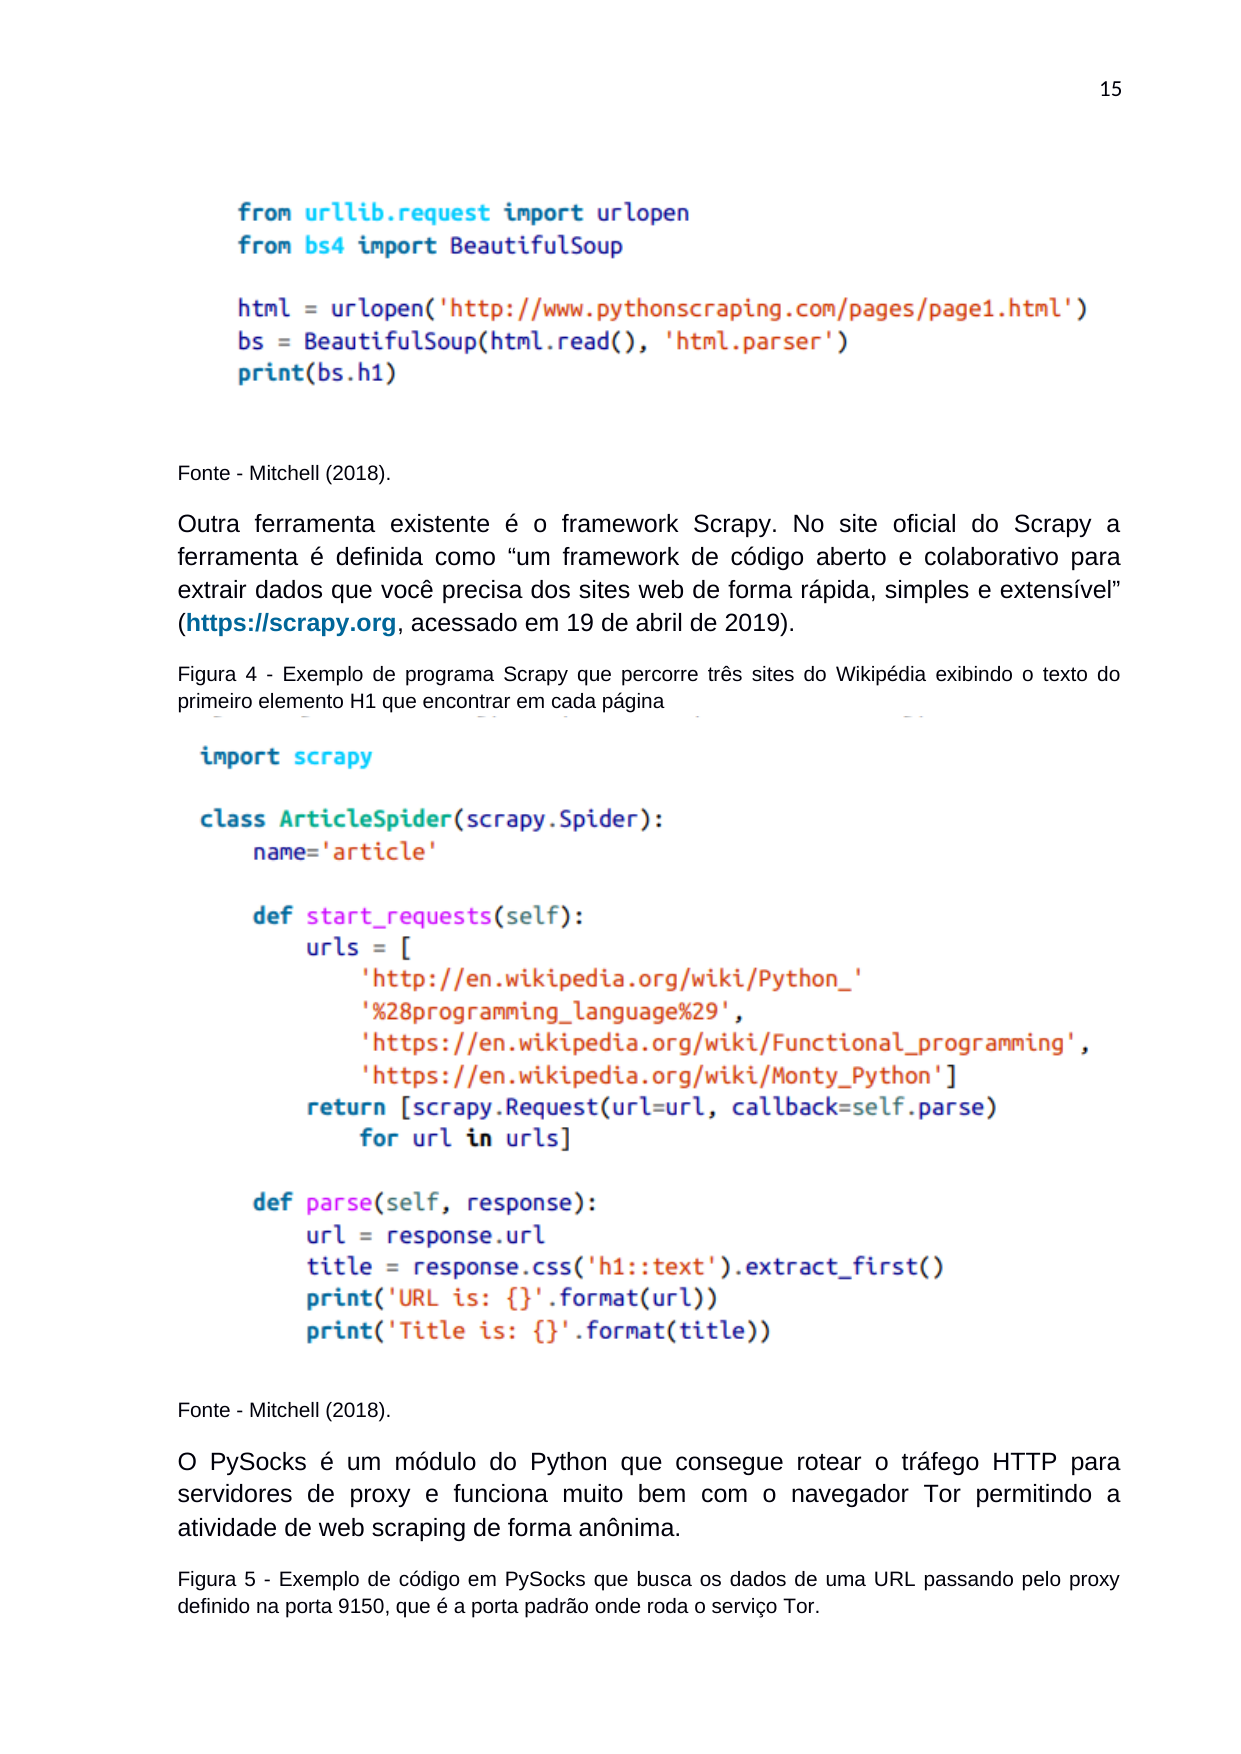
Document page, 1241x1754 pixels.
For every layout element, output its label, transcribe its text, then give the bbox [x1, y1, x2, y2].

text Fonte - Mitchell (2018). [177, 460, 1122, 484]
picture [189, 716, 1110, 1364]
text O PySocks é um módulo do Python que consegue rotear o tráfego HTTP para servidores de proxy e funciona muito bem com o navegador Tor permitindo a atividade de web scraping de forma anônima. [177, 1446, 1122, 1541]
text Figura 5 - Exemplo de código em PySocks que busca os dados de uma URL passando pelo proxy definido na porta 9150, que é a porta padrão onde roda o serviço Tor. [177, 1566, 1122, 1618]
text Outra ferramenta existente é o framework Scrapy. No site oficial do Scrapy a ferramenta é definida como “um framework de código aberto e colaborativo para extrair dados que você precisa dos sites web de forma rápida, simples e extensível” (https://scrapy.org, acessado em 19 de abril de 2019). [177, 509, 1122, 636]
text Figura 4 - Exemplo de programa Scrapy que percorre três sites do Wikipédia exibindo o texto do primeiro elemento H1 que encontrar em cada página [177, 662, 1122, 713]
picture [182, 177, 1117, 406]
